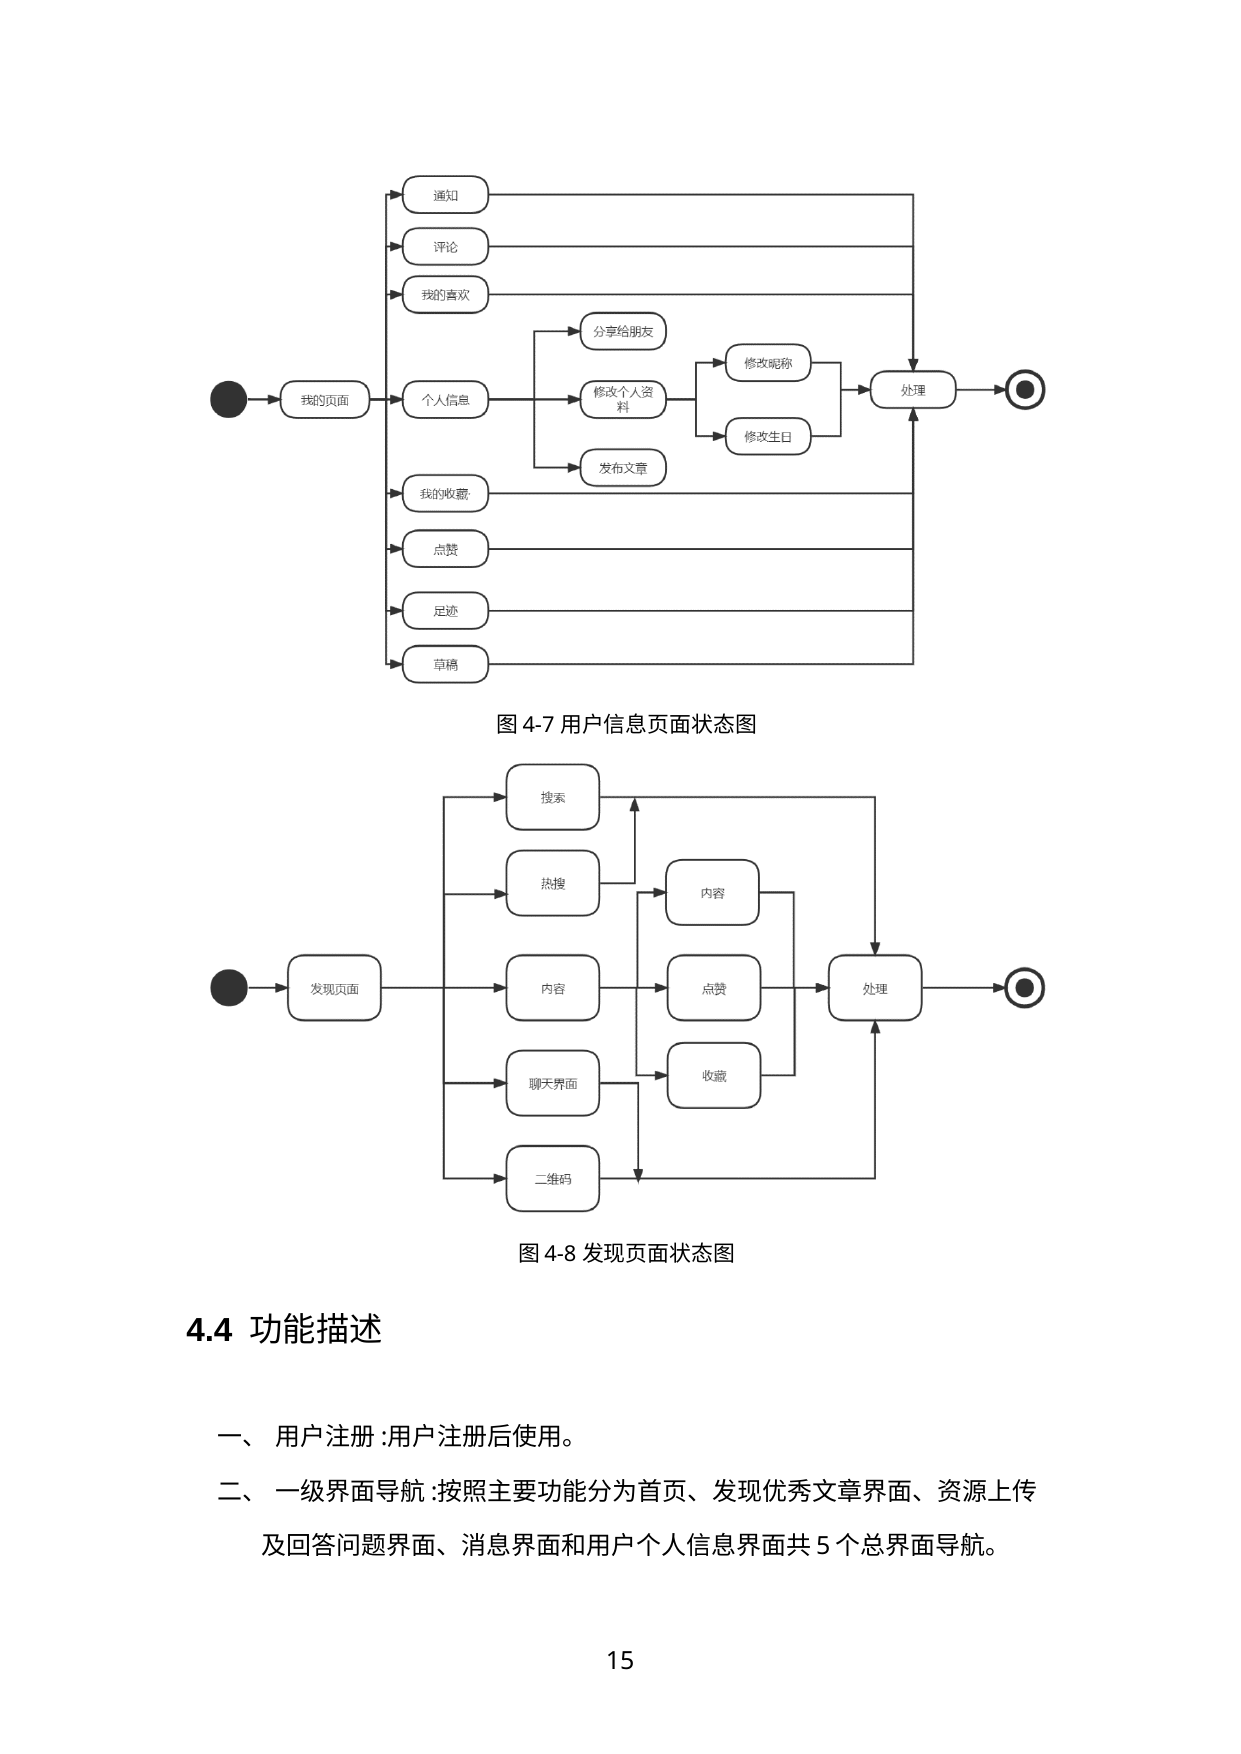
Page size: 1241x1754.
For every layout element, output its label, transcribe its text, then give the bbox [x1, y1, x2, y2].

picture [187, 153, 1066, 705]
list 一级界面导航 :按照主要功能分为首页、发现优秀文章界面、资源上传及回答问题界面、消息界面和用户个人信息界面共5个总界面导航。 [217, 1471, 1053, 1562]
text 图4-7 用户信息页面状态图 [187, 707, 1065, 739]
list 用户注册 :用户注册后使用。 [217, 1417, 1053, 1453]
picture [187, 741, 1066, 1234]
text 图4-8 发现页面状态图 [187, 1236, 1065, 1268]
subtitle 功能描述 [186, 1302, 1053, 1351]
